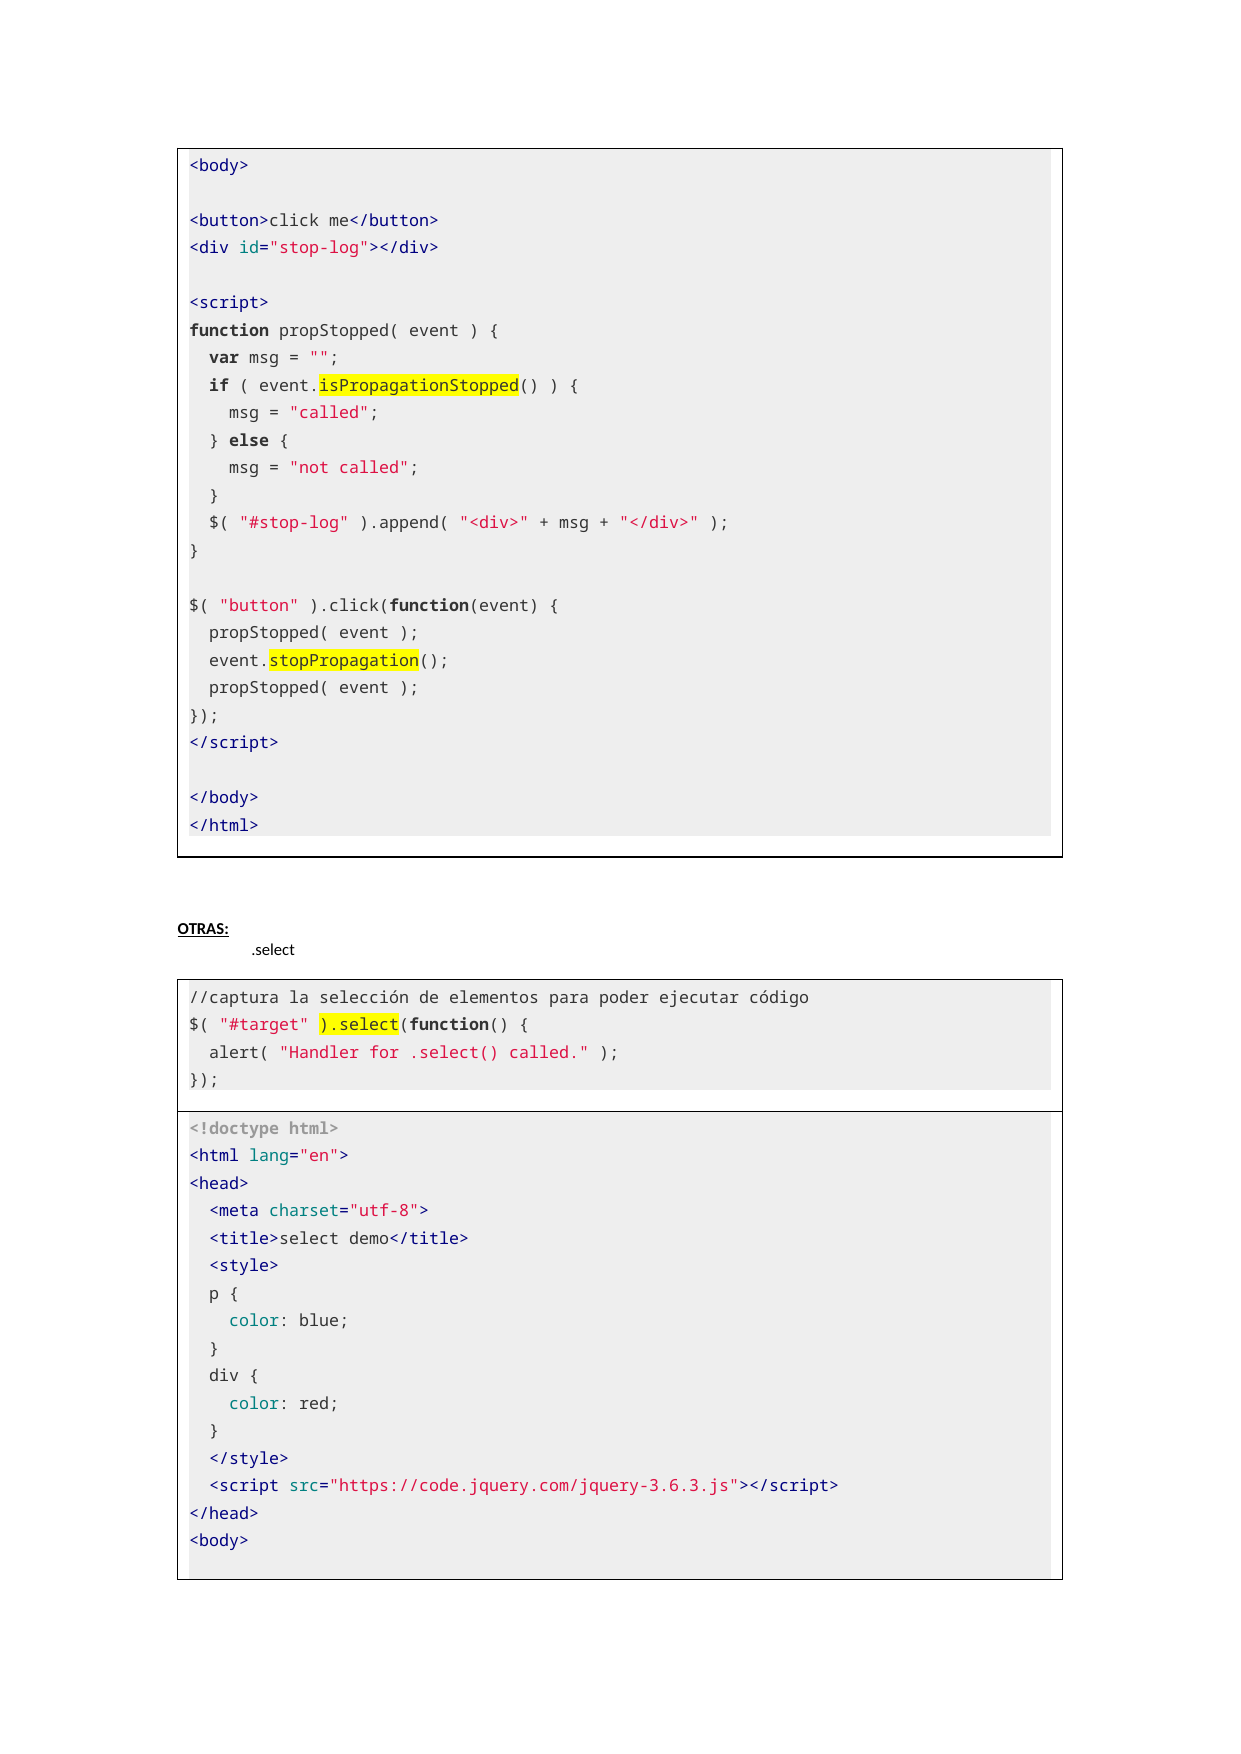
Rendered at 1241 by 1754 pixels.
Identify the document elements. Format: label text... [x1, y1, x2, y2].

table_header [178, 149, 1062, 856]
text .select [251, 939, 1063, 959]
text OTRAS: [177, 918, 1063, 939]
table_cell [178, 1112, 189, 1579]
table_header //captura la selección de elementos para poder ejecutar código $( "#target" ).select(function() { alert( "Handler for .select() called." ); }); [178, 980, 1062, 1111]
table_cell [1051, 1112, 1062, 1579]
